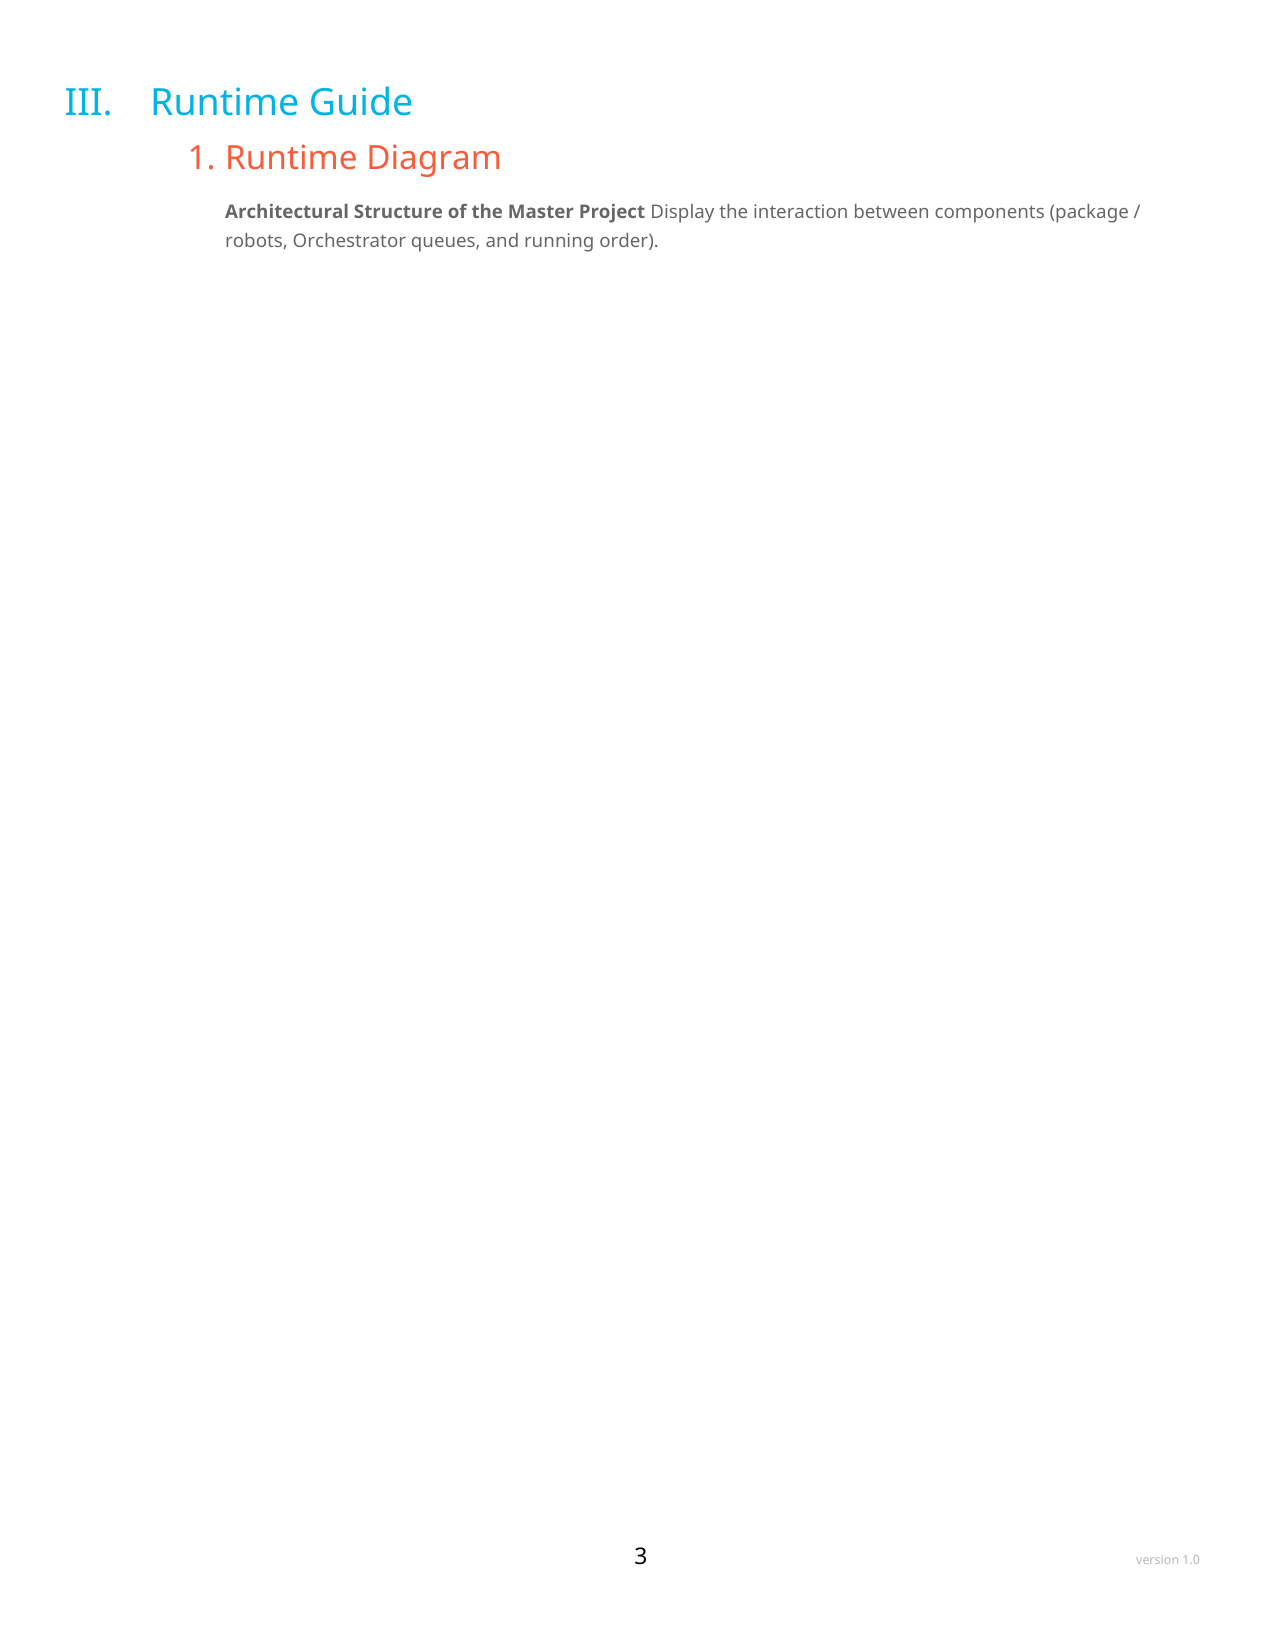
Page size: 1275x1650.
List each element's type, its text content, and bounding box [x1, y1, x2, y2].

subtitle Runtime Diagram [187, 134, 1200, 179]
subtitle Runtime Guide [112, 75, 1200, 126]
subtitle Architectural Structure of the Master Project Display the interaction between components (package / robots, Orchestrator queues, and running order). [225, 198, 1200, 253]
